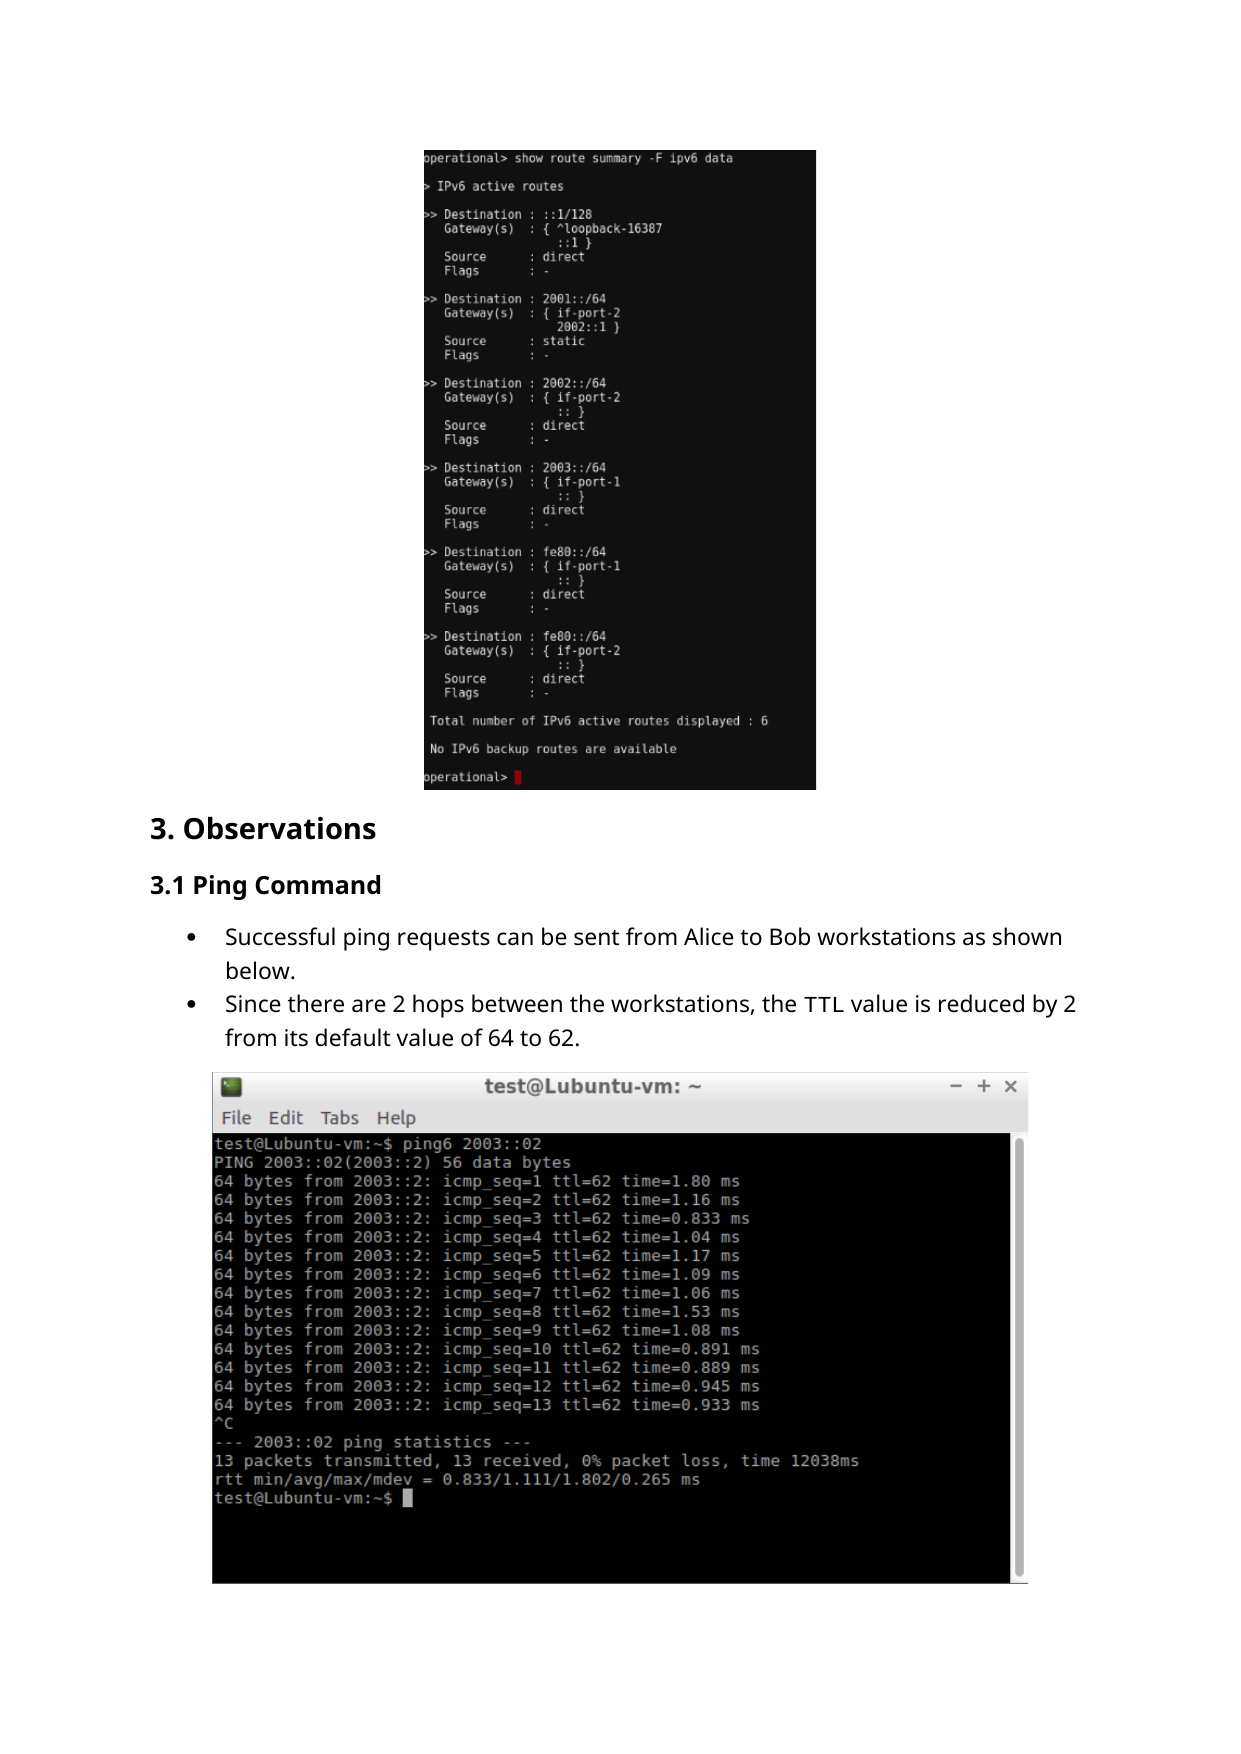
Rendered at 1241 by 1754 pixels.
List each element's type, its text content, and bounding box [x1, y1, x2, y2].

text 3.1 Ping Command [150, 867, 1090, 902]
picture [212, 1072, 1029, 1584]
list Successful ping requests can be sent from Alice to Bob workstations as shown below. [187, 921, 1090, 986]
list Since there are 2 hops between the workstations, the TTL value is reduced by 2 from its default value of 64 to 62. [187, 988, 1090, 1053]
text 3. Observations [150, 808, 1090, 848]
picture [424, 150, 817, 790]
